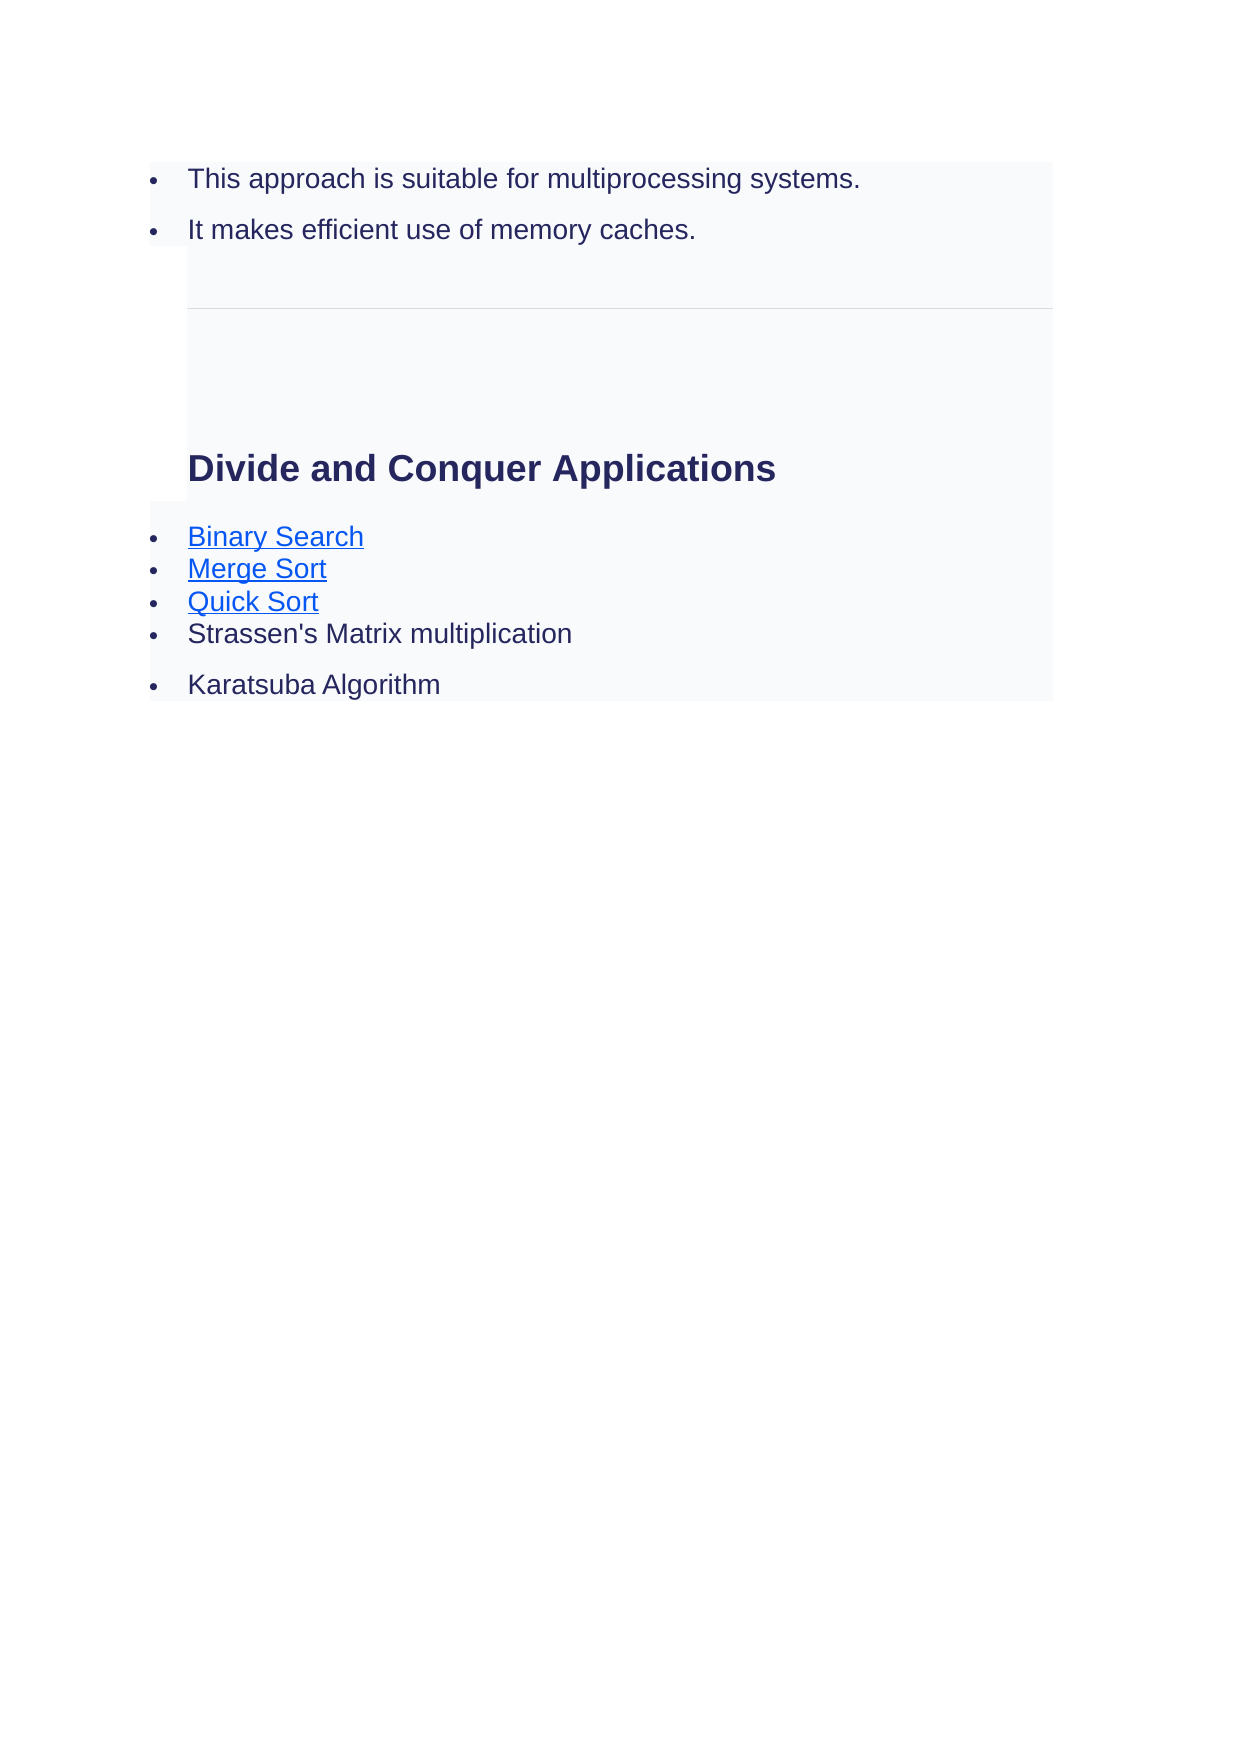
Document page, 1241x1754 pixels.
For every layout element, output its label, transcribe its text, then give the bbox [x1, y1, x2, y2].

list Karatsuba Algorithm [150, 668, 1053, 701]
list It makes efficient use of memory caches. [150, 213, 1053, 246]
list Quick Sort [150, 584, 1053, 617]
list This approach is suitable for multiprocessing systems. [150, 162, 1053, 194]
list Merge Sort [150, 552, 1053, 584]
list Binary Search [150, 519, 1053, 552]
subtitle Divide and Conquer Applications [187, 436, 1053, 501]
list Strassen's Matrix multiplication [150, 617, 1053, 649]
